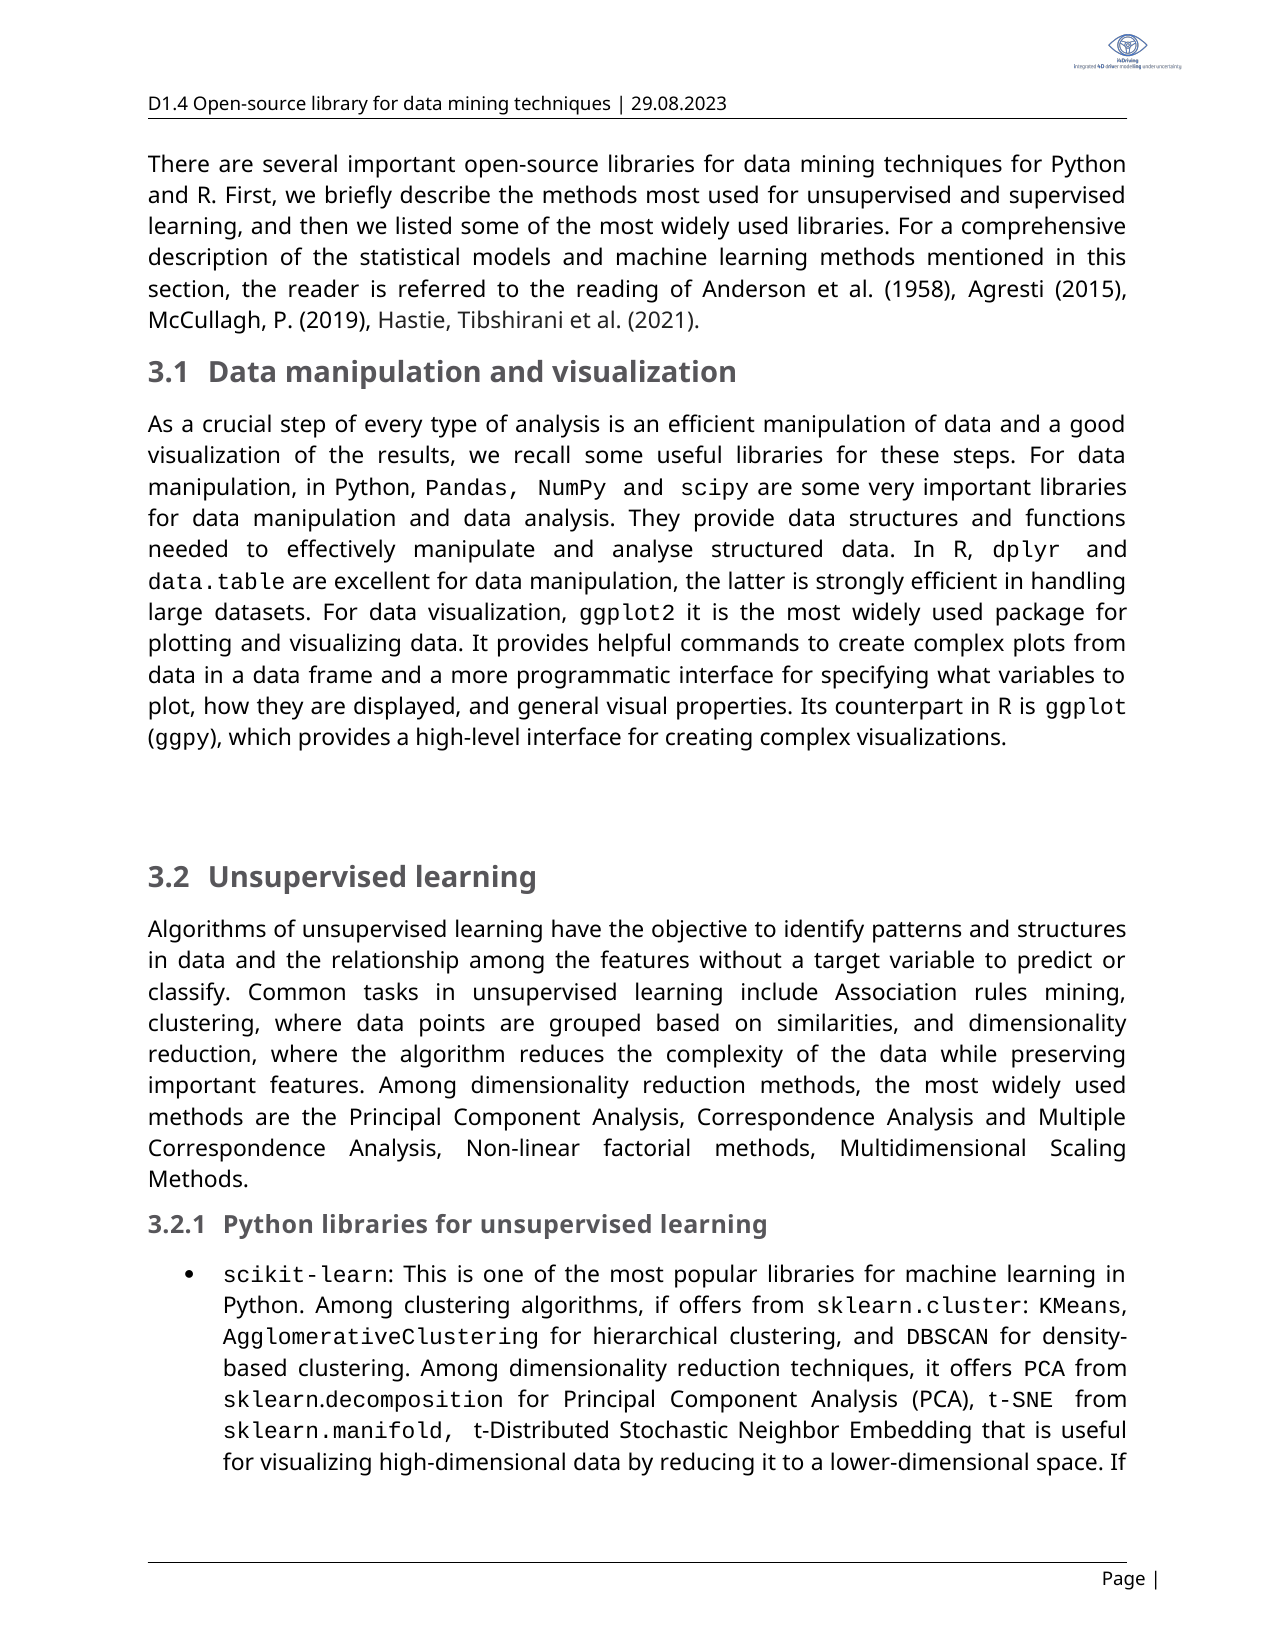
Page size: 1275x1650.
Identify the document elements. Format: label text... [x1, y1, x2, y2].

subtitle Unsupervised learning [148, 857, 1127, 896]
subtitle Data manipulation and visualization [148, 352, 1127, 391]
picture [1069, 32, 1185, 72]
text Algorithms of unsupervised learning have the objective to identify patterns and structures in data and the relationship among the features without a target variable to predict or classify. Common tasks in unsupervised learning include Association rules mining, clustering, where data points are grouped based on similarities, and dimensionality reduction, where the algorithm reduces the complexity of the data while preserving important features. Among dimensionality reduction methods, the most widely used methods are the Principal Component Analysis, Correspondence Analysis and Multiple Correspondence Analysis, Non-linear factorial methods, Multidimensional Scaling Methods. [148, 913, 1127, 1194]
text As a crucial step of every type of analysis is an efficient manipulation of data and a good visualization of the results, we recall some useful libraries for these steps. For data manipulation, in Python, Pandas, NumPy and scipy are some very important libraries for data manipulation and data analysis. They provide data structures and functions needed to effectively manipulate and analyse structured data. In R, dplyr and data.table are excellent for data manipulation, the latter is strongly efficient in handling large datasets. For data visualization, ggplot2 it is the most widely used package for plotting and visualizing data. It provides helpful commands to create complex plots from data in a data frame and a more programmatic interface for specifying what variables to plot, how they are displayed, and general visual properties. Its counterpart in R is ggplot (ggpy), which provides a high-level interface for creating complex visualizations. [148, 408, 1127, 752]
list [185, 1257, 1127, 1477]
subtitle Python libraries for unsupervised learning [148, 1207, 1127, 1241]
text There are several important open-source libraries for data mining techniques for Python and R. First, we briefly describe the methods most used for unsupervised and supervised learning, and then we listed some of the most widely used libraries. For a comprehensive description of the statistical models and machine learning methods mentioned in this section, the reader is referred to the reading of Anderson et al. (1958), Agresti (2015), McCullagh, P. (2019), Hastie, Tibshirani et al. (2021). [148, 148, 1127, 335]
